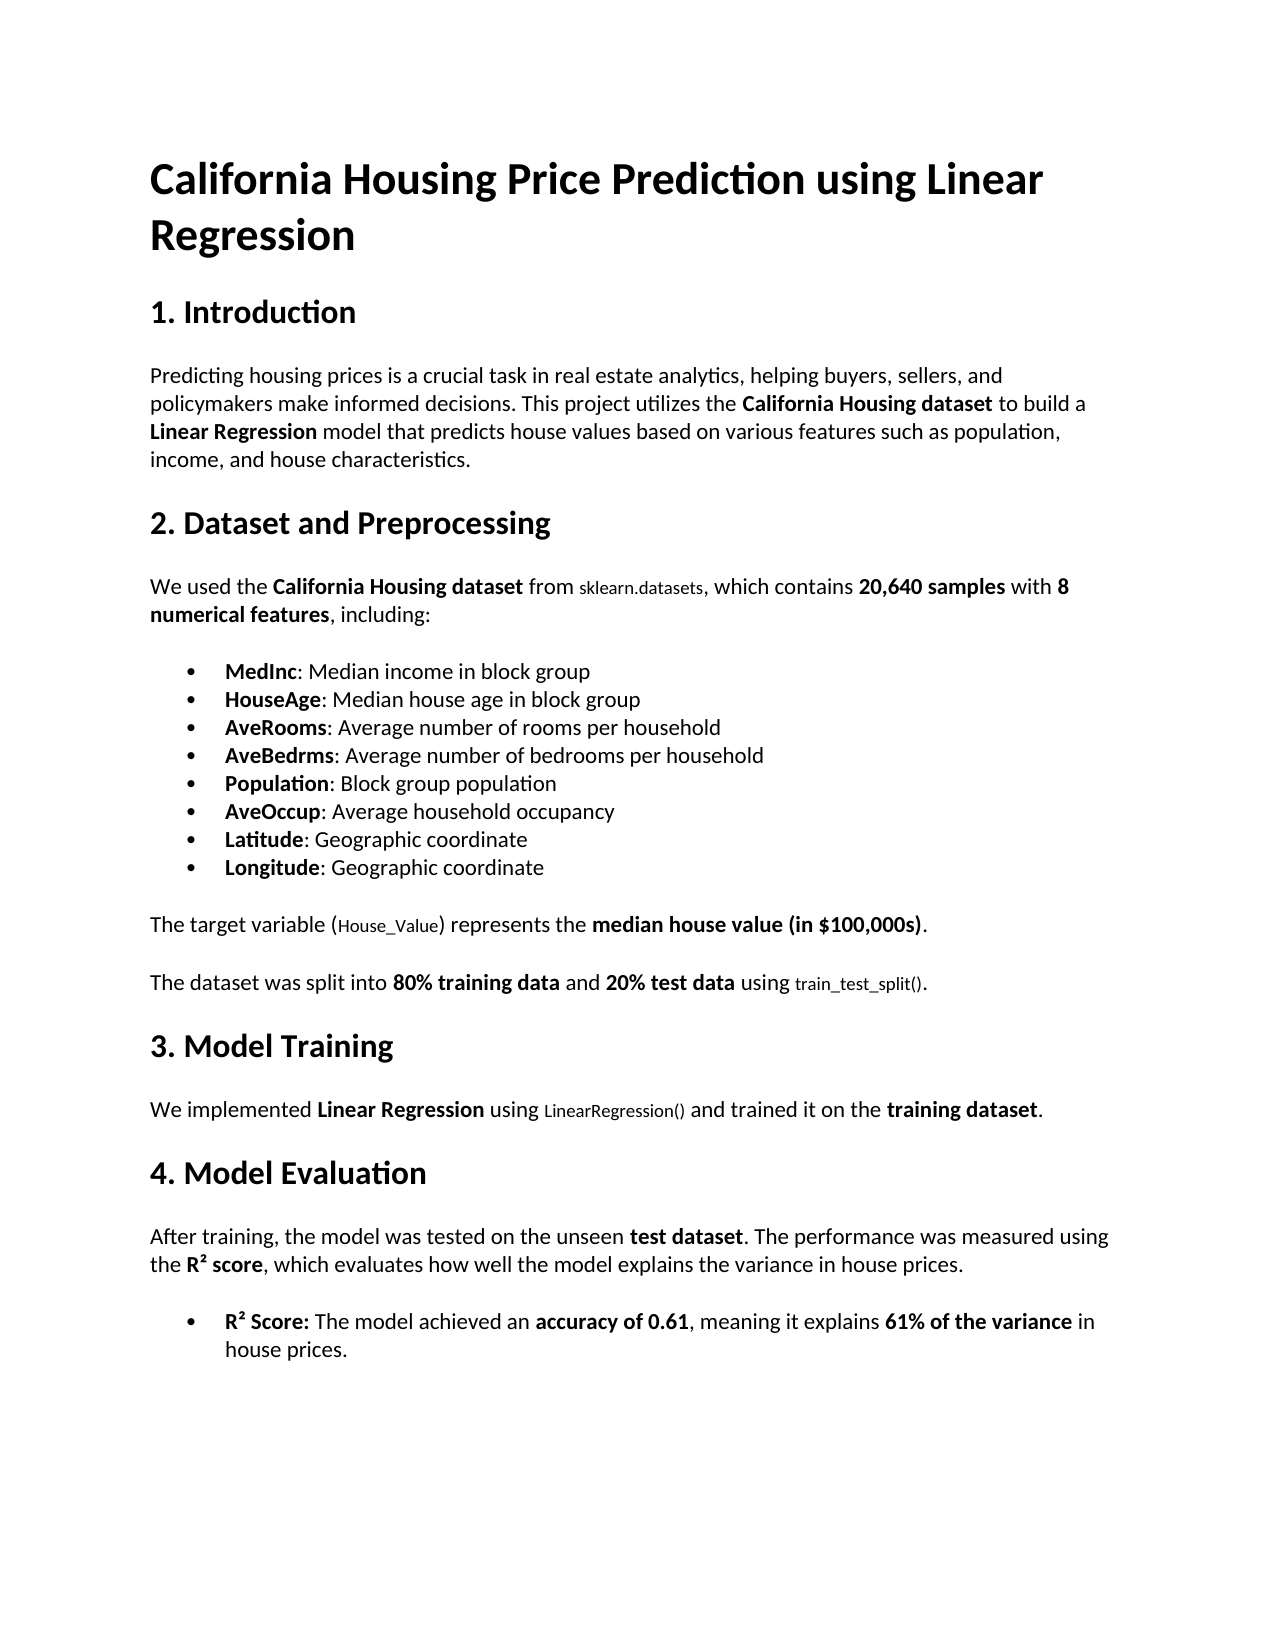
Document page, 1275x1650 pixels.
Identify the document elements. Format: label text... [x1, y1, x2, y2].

list Longitude: Geographic coordinate [187, 853, 1125, 881]
list R² Score: The model achieved an accuracy of 0.61, meaning it explains 61% of the variance in house prices. [187, 1307, 1125, 1363]
list Population: Block group population [187, 769, 1125, 797]
text The dataset was split into 80% training data and 20% test data using train_test_split(). [150, 968, 1125, 996]
text Predicting housing prices is a crucial task in real estate analytics, helping buyers, sellers, and policymakers make informed decisions. This project utilizes the California Housing dataset to build a Linear Regression model that predicts house values based on various features such as population, income, and house characteristics. [150, 361, 1125, 473]
list AveBedrms: Average number of bedrooms per household [187, 741, 1125, 769]
list MedInc: Median income in block group [187, 657, 1125, 685]
text We implemented Linear Regression using LinearRegression() and trained it on the training dataset. [150, 1095, 1125, 1123]
list AveRooms: Average number of rooms per household [187, 713, 1125, 741]
text 1. Introduction [150, 291, 1125, 332]
text We used the California Housing dataset from sklearn.datasets, which contains 20,640 samples with 8 numerical features, including: [150, 572, 1125, 628]
text The target variable (House_Value) represents the median house value (in $100,000s). [150, 911, 1125, 939]
text 4. Model Evaluation [150, 1152, 1125, 1193]
text 3. Model Training [150, 1025, 1125, 1066]
list HouseAge: Median house age in block group [187, 685, 1125, 713]
text 2. Dataset and Preprocessing [150, 502, 1125, 543]
text California Housing Price Prediction using Linear Regression [150, 150, 1125, 262]
list AveOccup: Average household occupancy [187, 797, 1125, 825]
list Latitude: Geographic coordinate [187, 825, 1125, 853]
text After training, the model was tested on the unseen test dataset. The performance was measured using the R² score, which evaluates how well the model explains the variance in house prices. [150, 1222, 1125, 1278]
